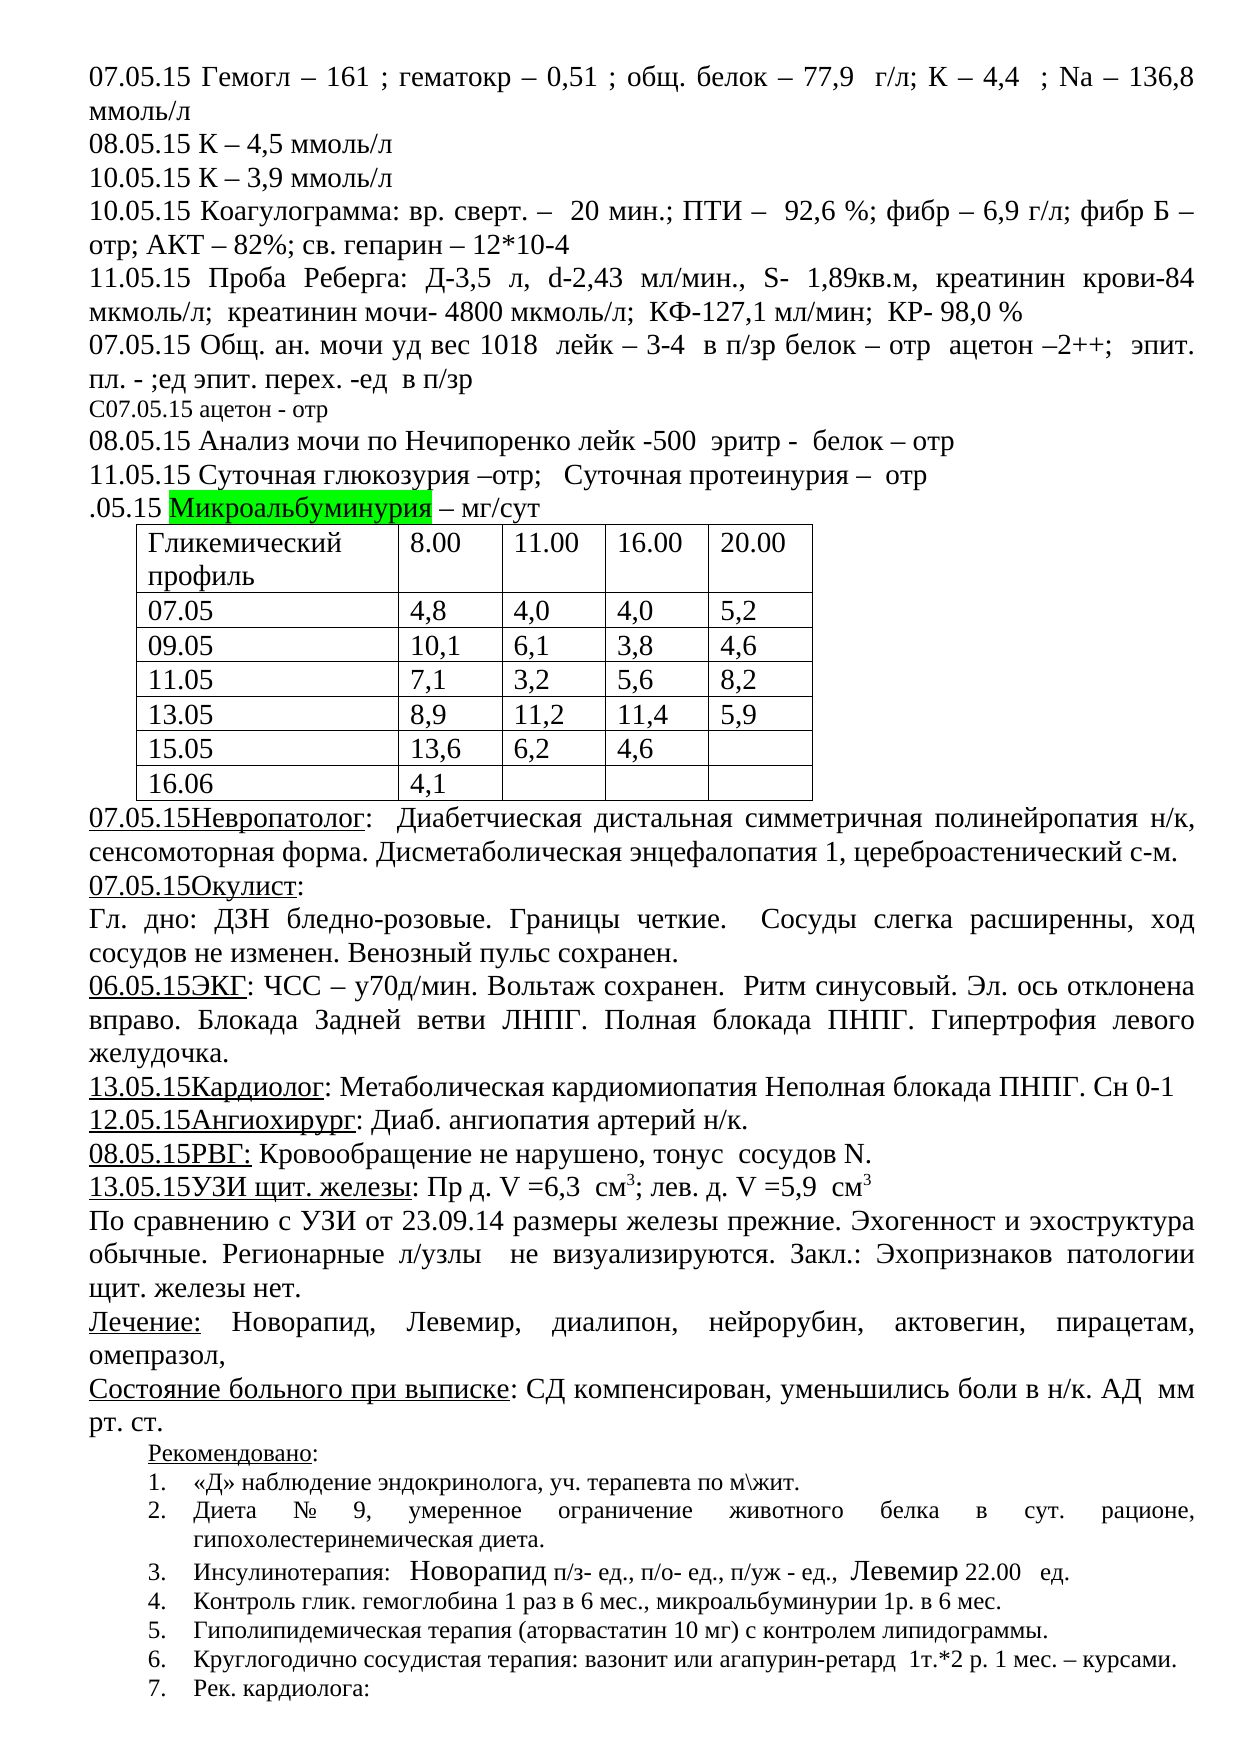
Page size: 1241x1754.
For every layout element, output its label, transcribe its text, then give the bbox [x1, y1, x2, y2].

text 07.05.15 Гемогл – 161 ; гематокр – 0,51 ; общ. белок – 77,9 г/л; К – 4,4 ; Nа – 136,8 ммоль/л [89, 59, 1196, 126]
list Диета № 9, умеренное ограничение животного белка в сут. рационе, гипохолестеринемическая диета. [148, 1495, 1196, 1553]
list Инсулинотерапия: Новорапид п/з- ед., п/о- ед., п/уж - ед., Левемир 22.00 ед. [148, 1553, 1196, 1586]
text 08.05.15 К – 4,5 ммоль/л [89, 126, 1196, 160]
table_cell 4,6 [709, 628, 812, 661]
subtitle .05.15 Микроальбуминурия – мг/сут [432, 490, 1196, 524]
text Гл. дно: ДЗН бледно-розовые. Границы четкие. Сосуды слегка расширенны, ход сосудов не изменен. Венозный пульс сохранен. [89, 901, 1196, 968]
table_cell 6,2 [503, 731, 605, 765]
table_cell [709, 766, 812, 799]
table_cell 09.05 [137, 628, 398, 661]
table_header Гликемический профиль [137, 525, 398, 592]
text По сравнению с УЗИ от 23.09.14 размеры железы прежние. Эхогенност и эхоструктура обычные. Регионарные л/узлы не визуализируются. Закл.: Эхопризнаков патологии щит. железы нет. [89, 1203, 1196, 1304]
subtitle .05.15 Микроальбуминурия – мг/сут [89, 490, 169, 524]
table_cell 3,2 [503, 662, 605, 696]
table_cell 3,8 [606, 628, 708, 661]
table_cell [503, 766, 605, 799]
text 10.05.15 Коагулограмма: вр. сверт. – 20 мин.; ПТИ – 92,6 %; фибр – 6,9 г/л; фибр Б – отр; АКТ – 82%; св. гепарин – 12*10-4 [89, 193, 1196, 260]
table_cell 4,8 [399, 593, 502, 627]
text Состояние больного при выписке: СД компенсирован, уменьшились боли в н/к. АД мм рт. ст. [89, 1371, 1196, 1438]
list Гиполипидемическая терапия (аторвастатин 10 мг) с контролем липидограммы. [148, 1615, 1196, 1644]
table_cell 5,6 [606, 662, 708, 696]
table_cell 13,6 [399, 731, 502, 765]
list Рек. кардиолога: [148, 1673, 1196, 1701]
text 13.05.15Кардиолог: Метаболическая кардиомиопатия Неполная блокада ПНПГ. Сн 0-1 [89, 1069, 1196, 1102]
text 11.05.15 Суточная глюкозурия –отр; Суточная протеинурия – отр [89, 457, 1196, 490]
text 12.05.15Ангиохирург: Диаб. ангиопатия артерий н/к. [89, 1102, 1196, 1136]
table_cell 07.05 [137, 593, 398, 627]
table_cell 4,0 [503, 593, 605, 627]
table_cell 8,9 [399, 697, 502, 730]
text Лечение: Новорапид, Левемир, диалипон, нейрорубин, актовегин, пирацетам, омепразол, [89, 1304, 1196, 1371]
text 06.05.15ЭКГ: ЧСС – у70д/мин. Вольтаж сохранен. Ритм синусовый. Эл. ось отклонена вправо. Блокада Задней ветви ЛНПГ. Полная блокада ПНПГ. Гипертрофия левого желудочка. [89, 968, 1196, 1069]
text 08.05.15РВГ: Кровообращение не нарушено, тонус сосудов N. [89, 1136, 1196, 1169]
table_cell [606, 766, 708, 799]
text Рекомендовано: [148, 1438, 1196, 1467]
table_cell 5,9 [709, 697, 812, 730]
table_cell 13.05 [137, 697, 398, 730]
text С07.05.15 ацетон - отр [89, 394, 1196, 423]
table_cell 5,2 [709, 593, 812, 627]
table_header 16.00 [606, 525, 708, 592]
table_header 20.00 [709, 525, 812, 592]
text 08.05.15 Анализ мочи по Нечипоренко лейк -500 эритр - белок – отр [89, 423, 1196, 457]
list «Д» наблюдение эндокринолога, уч. терапевта по м\жит. [148, 1467, 1196, 1495]
list Контроль глик. гемоглобина 1 раз в 6 мес., микроальбуминурии 1р. в 6 мес. [148, 1586, 1196, 1615]
table_cell 6,1 [503, 628, 605, 661]
text 10.05.15 К – 3,9 ммоль/л [89, 160, 1196, 193]
table_cell 11.05 [137, 662, 398, 696]
table_cell 4,6 [606, 731, 708, 765]
table_cell 11,2 [503, 697, 605, 730]
text 11.05.15 Проба Реберга: Д-3,5 л, d-2,43 мл/мин., S- 1,89кв.м, креатинин крови-84 мкмоль/л; креатинин мочи- 4800 мкмоль/л; КФ-127,1 мл/мин; КР- 98,0 % [89, 260, 1196, 327]
table_cell 15.05 [137, 731, 398, 765]
table_cell 8,2 [709, 662, 812, 696]
subtitle 07.05.15 Общ. ан. мочи уд вес 1018 лейк – 3-4 в п/зр белок – отр ацетон –2++; эпит. пл. - ;ед эпит. перех. -ед в п/зр [89, 327, 1196, 394]
table_cell 11,4 [606, 697, 708, 730]
table_header 11.00 [503, 525, 605, 592]
table_cell 16.06 [137, 766, 398, 799]
text 13.05.15УЗИ щит. железы: Пр д. V =6,3 см3; лев. д. V =5,9 см3 [89, 1169, 1196, 1203]
text 07.05.15Невропатолог: Диабетчиеская дистальная симметричная полинейропатия н/к, сенсомоторная форма. Дисметаболическая энцефалопатия 1, цереброастенический с-м. [89, 801, 1196, 868]
table_header 8.00 [399, 525, 502, 592]
table_cell 4,1 [399, 766, 502, 799]
text 07.05.15Окулист: [89, 868, 1196, 901]
table_cell 7,1 [399, 662, 502, 696]
table_cell 4,0 [606, 593, 708, 627]
list Круглогодично сосудистая терапия: вазонит или агапурин-ретард 1т.*2 р. 1 мес. – курсами. [148, 1644, 1196, 1673]
table_cell 10,1 [399, 628, 502, 661]
table_cell [709, 731, 812, 765]
